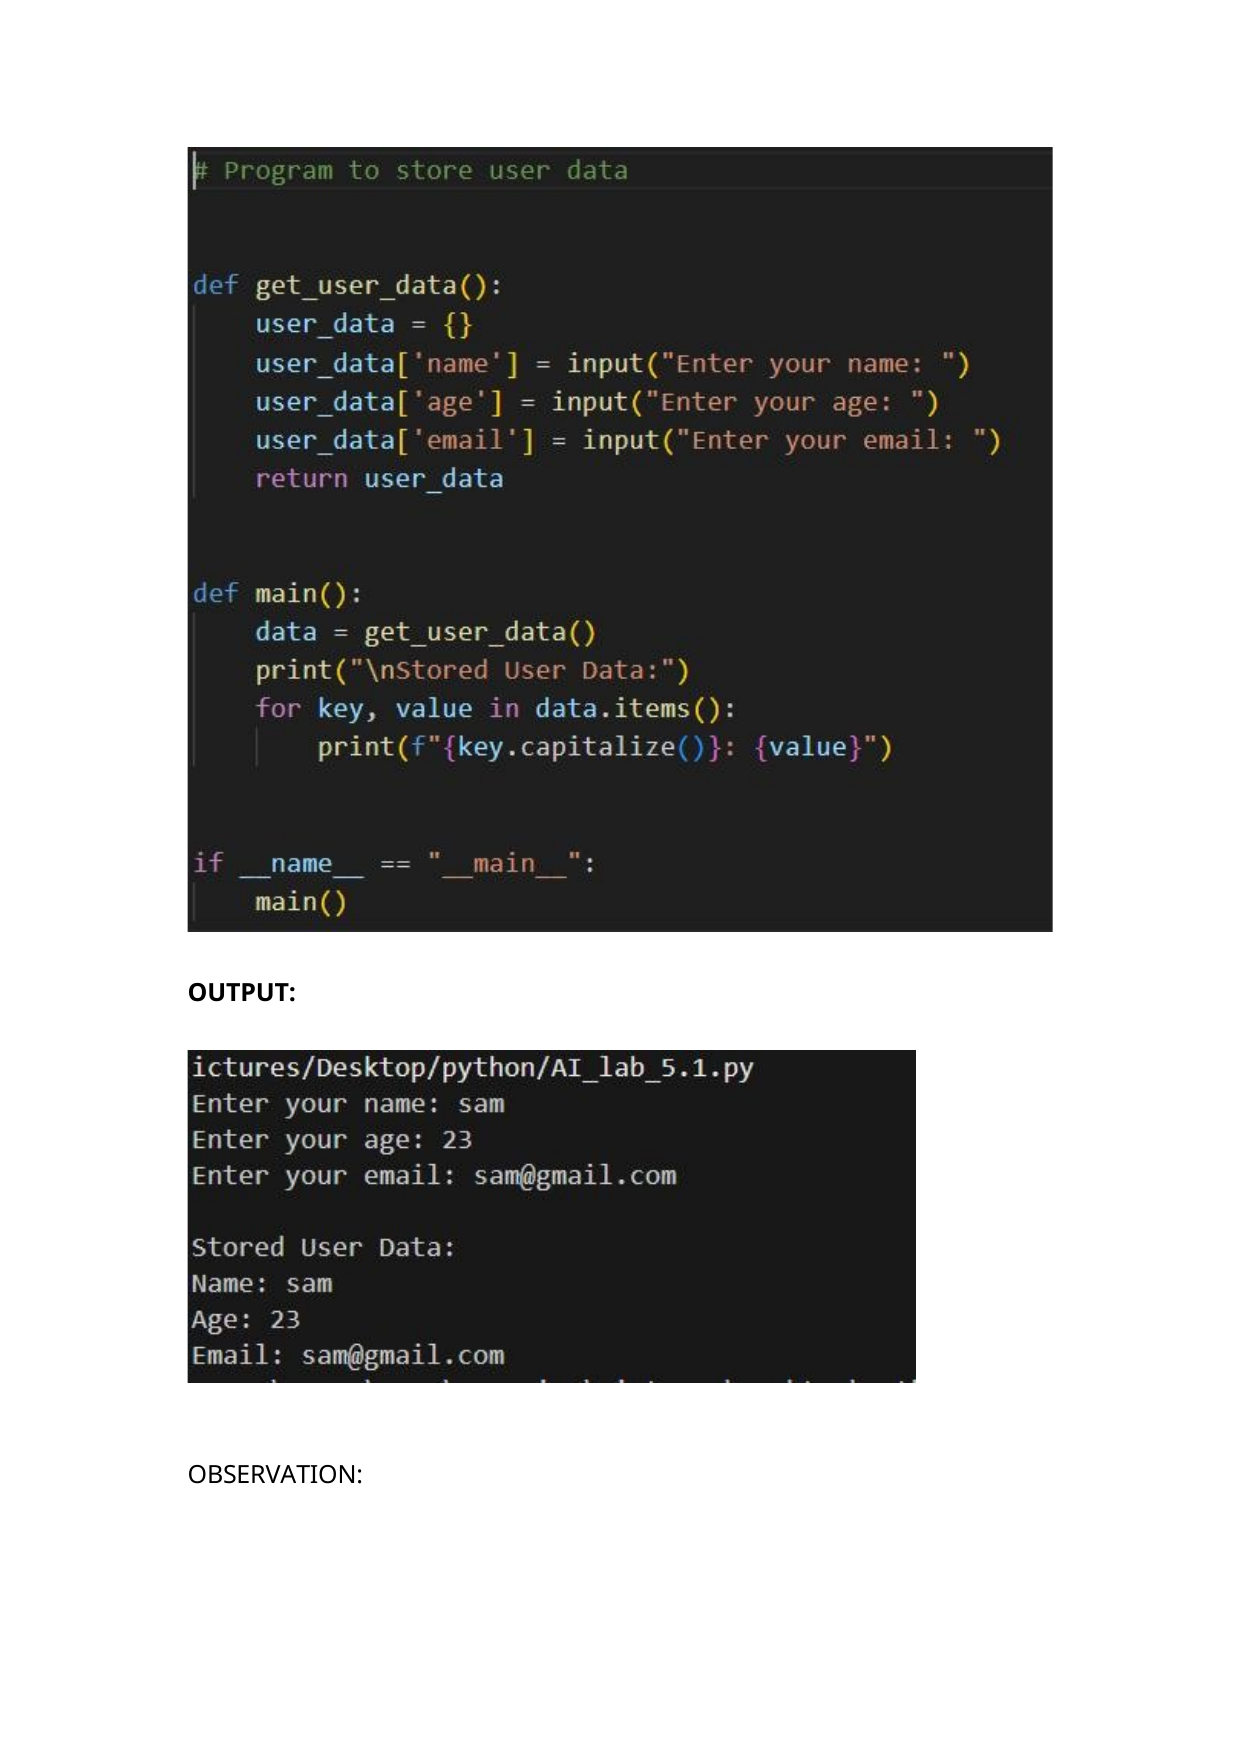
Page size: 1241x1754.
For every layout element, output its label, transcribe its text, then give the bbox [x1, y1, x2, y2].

text OUTPUT: [187, 974, 1063, 1008]
picture [187, 147, 1053, 932]
text OBSERVATION: [187, 1457, 1063, 1491]
picture [187, 1050, 916, 1383]
